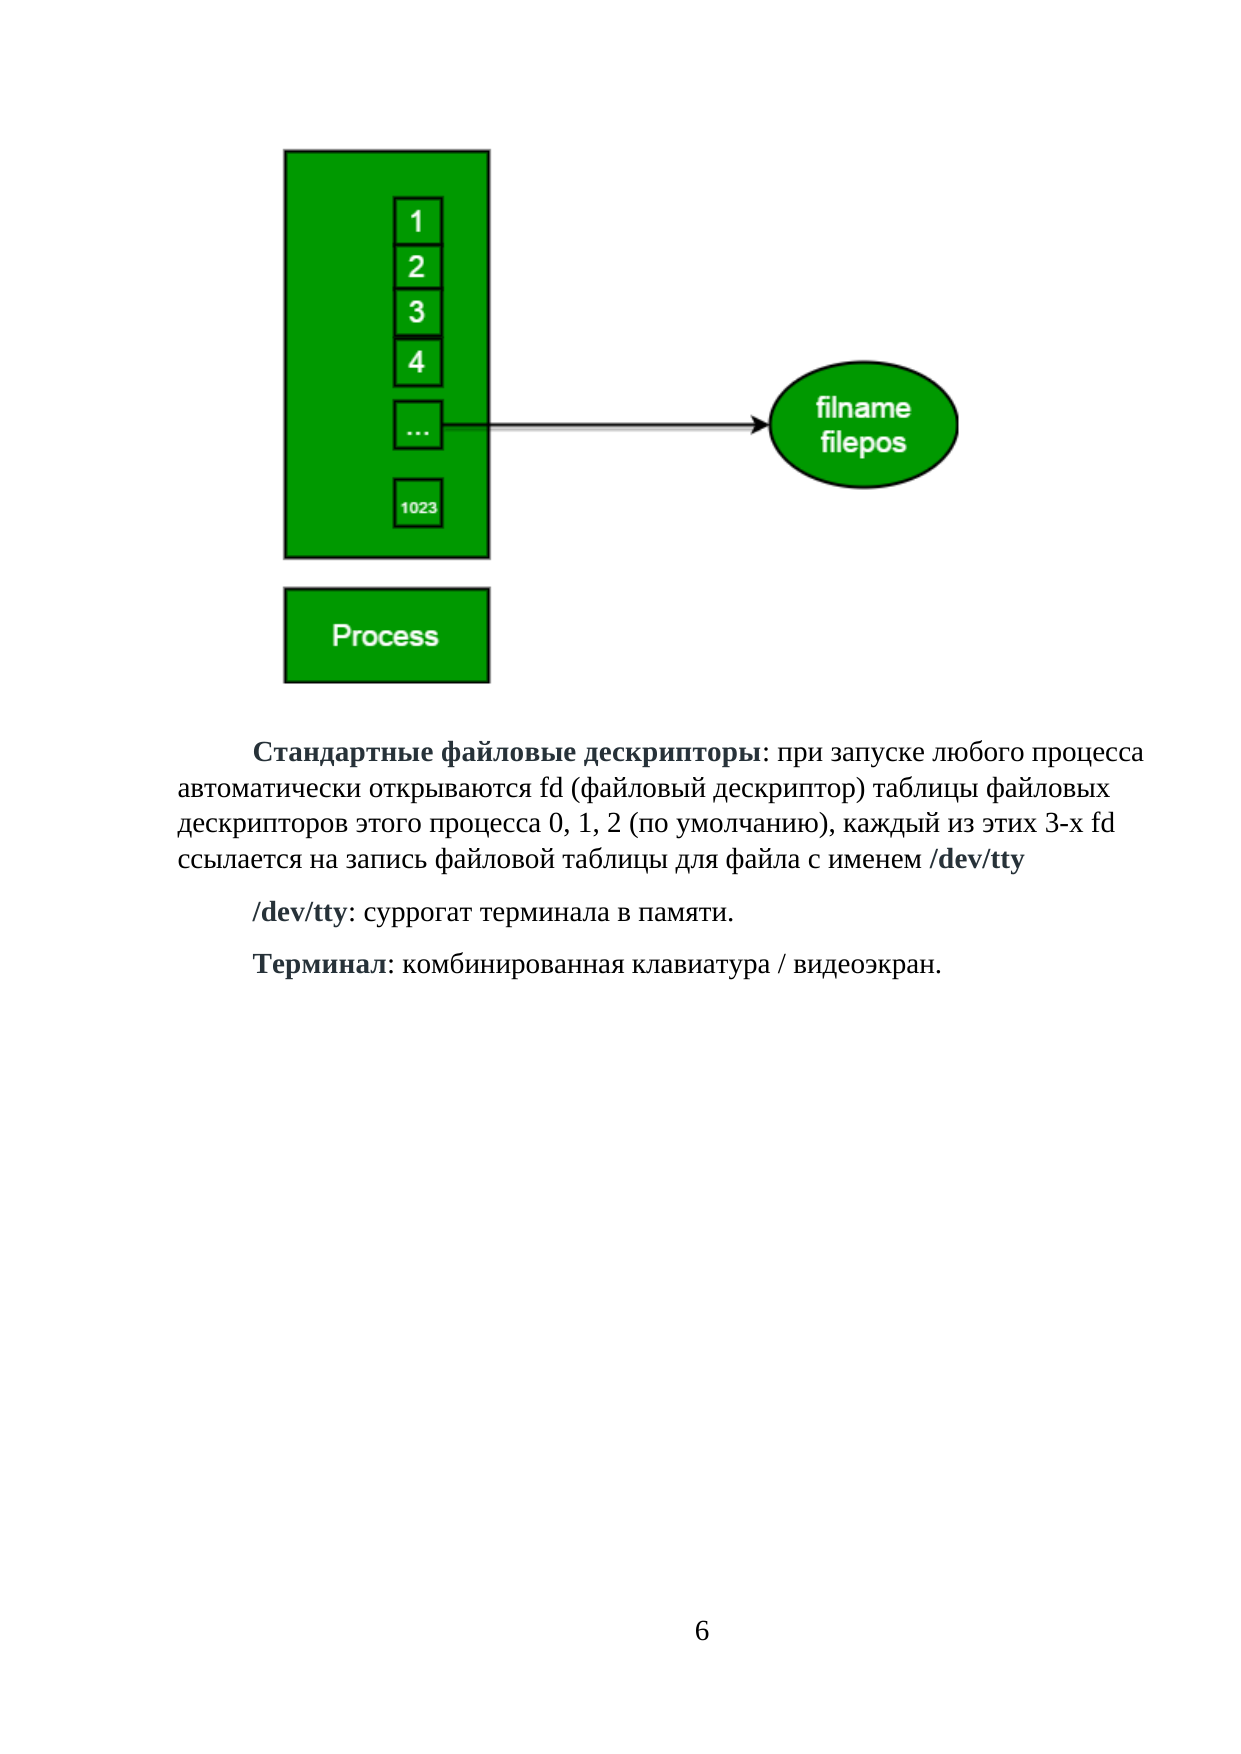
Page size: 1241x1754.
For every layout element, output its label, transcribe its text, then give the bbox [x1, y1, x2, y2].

picture [252, 118, 990, 715]
text /dev/tty: суррогат терминала в памяти. [177, 894, 1152, 927]
text Стандартные файловые дескрипторы: при запуске любого процесса автоматически открываются fd (файловый дескриптор) таблицы файловых дескрипторов этого процесса 0, 1, 2 (по умолчанию), каждый из этих 3-х fd ссылается на запись файловой таблицы для файла с именем /dev/tty [177, 734, 1152, 875]
text Терминал: комбинированная клавиатура / видеоэкран. [177, 946, 1152, 1016]
